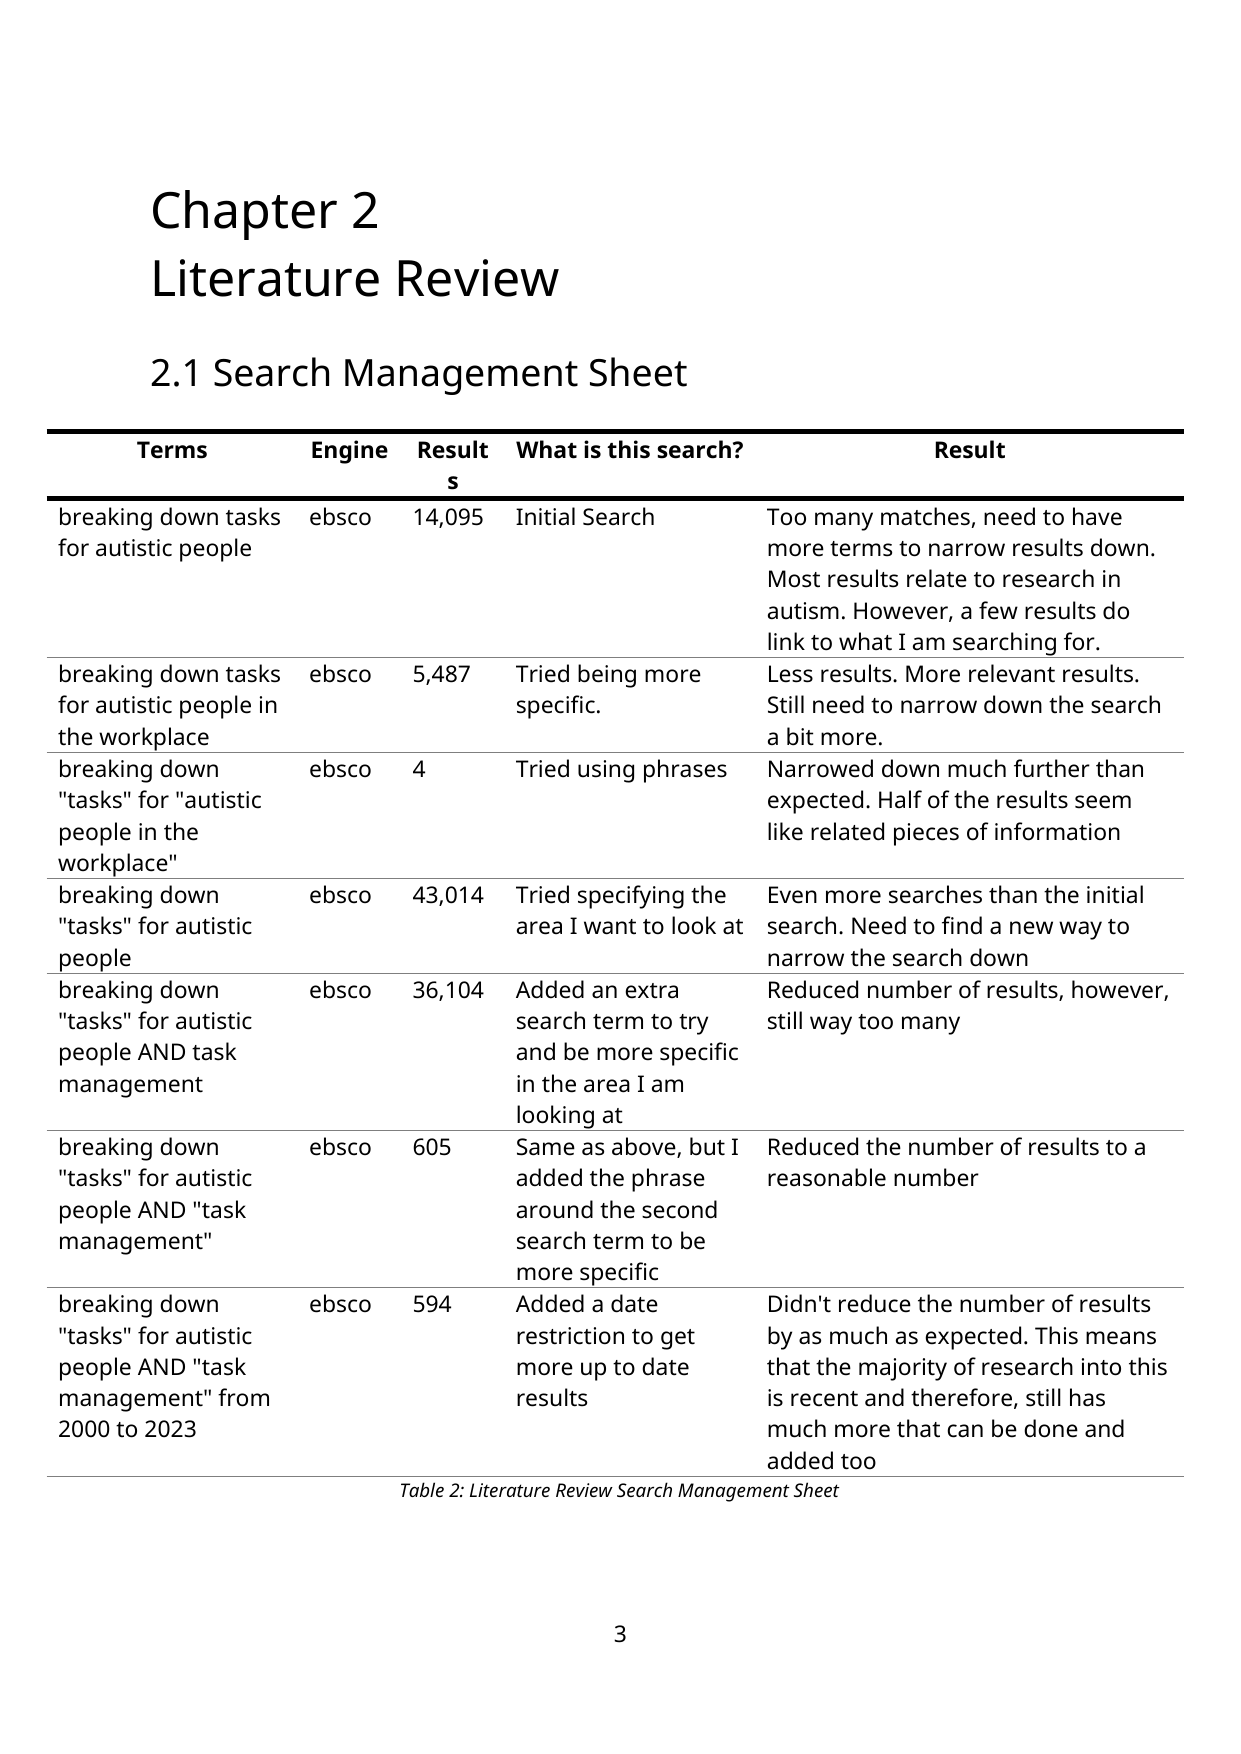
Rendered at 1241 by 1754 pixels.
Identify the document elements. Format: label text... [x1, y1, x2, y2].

table_cell 605 [401, 1131, 504, 1287]
table_cell Narrowed down much further than expected. Half of the results seem like related pieces of information [755, 753, 1184, 878]
table_cell Even more searches than the initial search. Need to find a new way to narrow the search down [755, 879, 1184, 973]
table_cell Tried using phrases [504, 753, 755, 878]
table_cell breaking down "tasks" for autistic people AND task management [47, 974, 298, 1130]
table_cell breaking down "tasks" for "autistic people in the workplace" [47, 753, 298, 878]
table_cell Less results. More relevant results. Still need to narrow down the search a bit more. [755, 658, 1184, 752]
table_header Engine [298, 434, 401, 496]
table_header Results [401, 434, 504, 496]
table_cell ebsco [298, 879, 401, 973]
table_cell ebsco [298, 501, 401, 657]
table_header What is this search? [504, 434, 755, 496]
text Table 2: Literature Review Search Management Sheet [150, 1477, 1090, 1502]
table_cell ebsco [298, 1288, 401, 1476]
subtitle Chapter 2 Literature Review [150, 175, 1090, 311]
table_cell ebsco [298, 1131, 401, 1287]
table_cell 5,487 [401, 658, 504, 752]
table_cell Initial Search [504, 501, 755, 657]
table_cell Tried specifying the area I want to look at [504, 879, 755, 973]
table_cell 14,095 [401, 501, 504, 657]
table_cell ebsco [298, 753, 401, 878]
table_cell breaking down "tasks" for autistic people [47, 879, 298, 973]
table_cell Reduced the number of results to a reasonable number [755, 1131, 1184, 1287]
table_cell Added a date restriction to get more up to date results [504, 1288, 755, 1476]
table_cell Tried being more specific. [504, 658, 755, 752]
table_cell 594 [401, 1288, 504, 1476]
table_cell breaking down "tasks" for autistic people AND "task management" [47, 1131, 298, 1287]
table_cell breaking down tasks for autistic people [47, 501, 298, 657]
table_header Terms [47, 434, 298, 496]
table_cell breaking down "tasks" for autistic people AND "task management" from 2000 to 2023 [47, 1288, 298, 1476]
table_cell ebsco [298, 974, 401, 1130]
table_cell 4 [401, 753, 504, 878]
table_header Result [755, 434, 1184, 496]
subtitle 2.1 Search Management Sheet [150, 347, 1090, 398]
table_cell 36,104 [401, 974, 504, 1130]
table_cell Too many matches, need to have more terms to narrow results down. Most results relate to research in autism. However, a few results do link to what I am searching for. [755, 501, 1184, 657]
table_cell 43,014 [401, 879, 504, 973]
table_cell ebsco [298, 658, 401, 752]
table_cell Same as above, but I added the phrase around the second search term to be more specific [504, 1131, 755, 1287]
table_cell Didn't reduce the number of results by as much as expected. This means that the majority of research into this is recent and therefore, still has much more that can be done and added too [755, 1288, 1184, 1476]
table_cell Added an extra search term to try and be more specific in the area I am looking at [504, 974, 755, 1130]
table_cell breaking down tasks for autistic people in the workplace [47, 658, 298, 752]
table_cell Reduced number of results, however, still way too many [755, 974, 1184, 1130]
